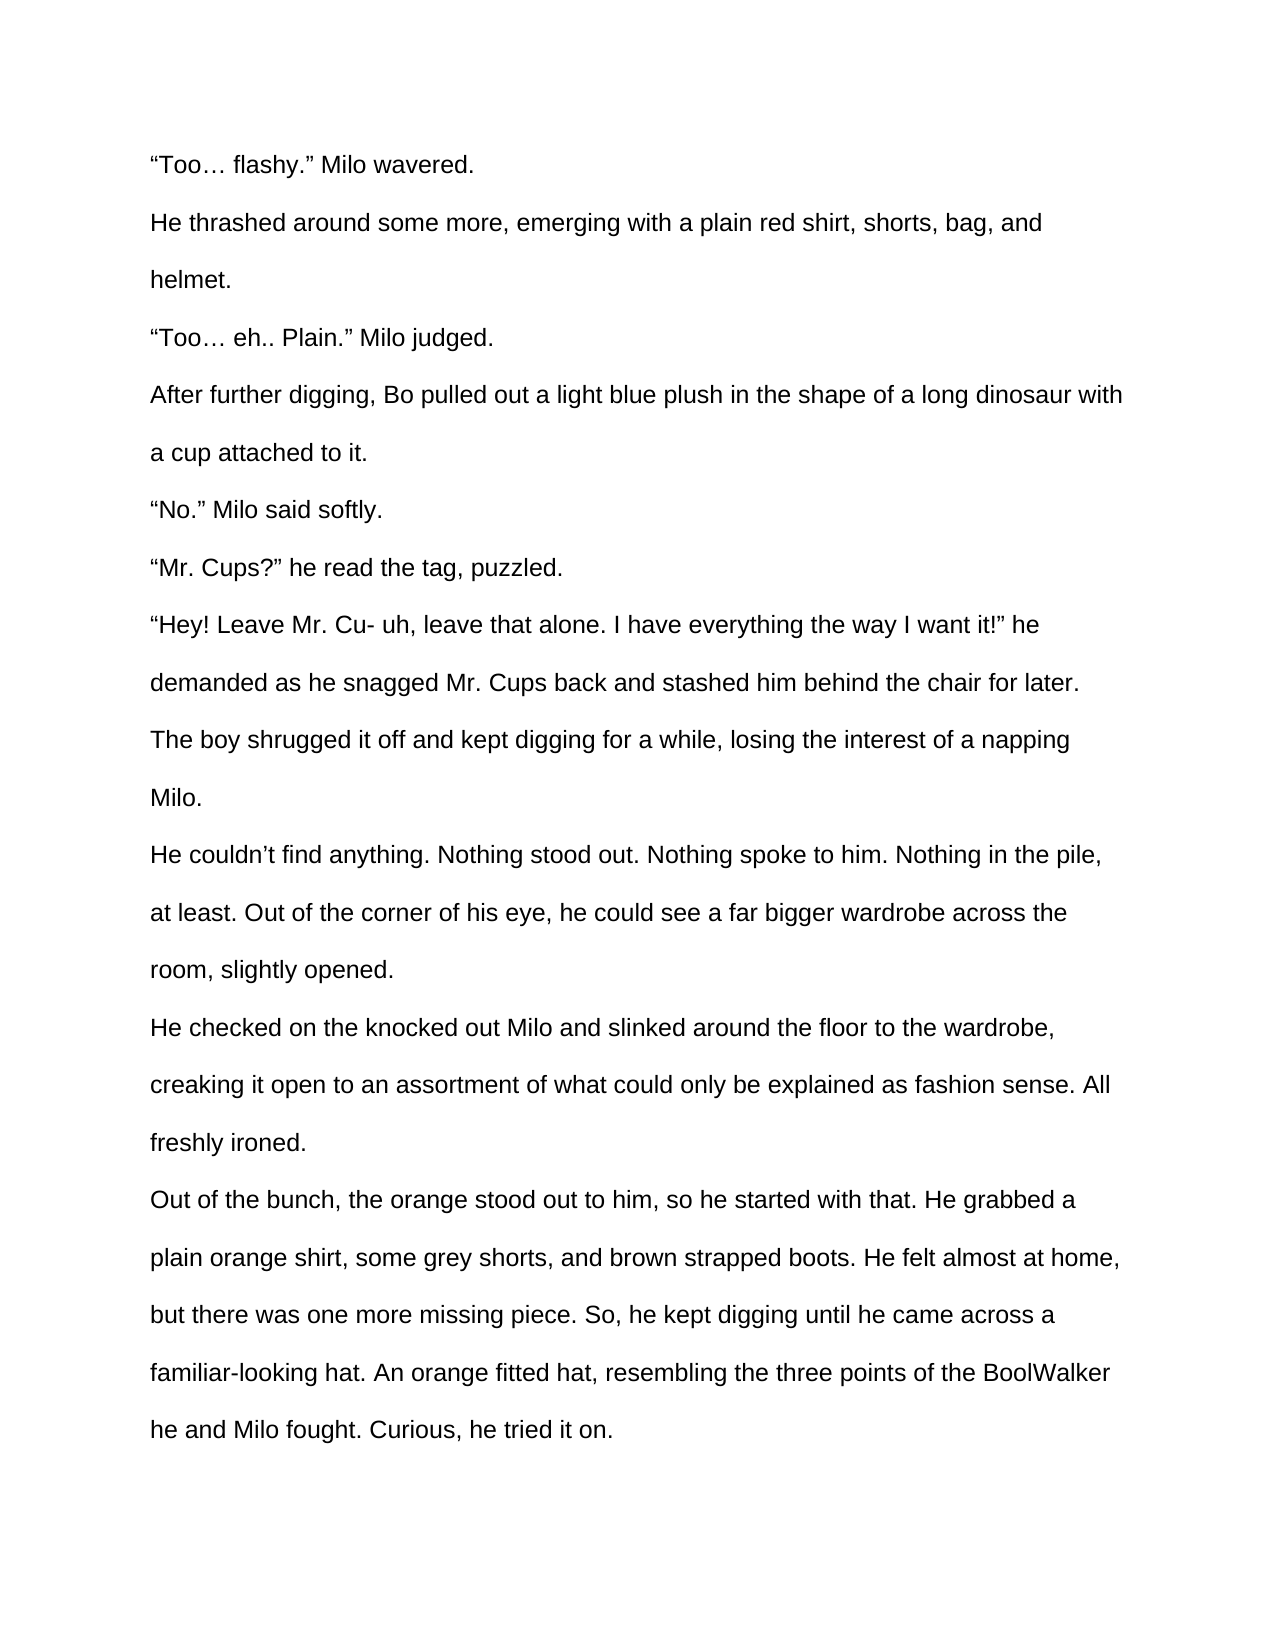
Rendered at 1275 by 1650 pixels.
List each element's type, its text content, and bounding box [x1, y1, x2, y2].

text After further digging, Bo pulled out a light blue plush in the shape of a long dinosaur with a cup attached to it. “No.” Milo said softly. [150, 380, 1125, 524]
text Out of the bunch, the orange stood out to him, so he started with that. He grabbed a plain orange shirt, some grey shorts, and brown strapped boots. He felt almost at home, but there was one more missing piece. So, he kept digging until he came across a familiar-looking hat. An orange fitted hat, resembling the three points of the BoolWalker he and Milo fought. Curious, he tried it on. [150, 1185, 1125, 1444]
text He checked on the knocked out Milo and slinked around the floor to the wardrobe, creaking it open to an assortment of what could only be explained as fashion sense. All freshly ironed. [150, 1012, 1125, 1156]
text “Mr. Cups?” he read the tag, puzzled. “Hey! Leave Mr. Cu- uh, leave that alone. I have everything the way I want it!” he demanded as he snagged Mr. Cups back and stashed him behind the chair for later. [150, 552, 1125, 696]
text The boy shrugged it off and kept digging for a while, losing the interest of a napping Milo. [150, 725, 1125, 811]
text “Too… flashy.” Milo wavered. [150, 150, 1125, 179]
text “Too… eh.. Plain.” Milo judged. [150, 322, 1125, 351]
text He thrashed around some more, emerging with a plain red shirt, shorts, bag, and helmet. [150, 207, 1125, 294]
text He couldn’t find anything. Nothing stood out. Nothing spoke to him. Nothing in the pile, at least. Out of the corner of his eye, he could see a far bigger wardrobe across the room, slightly opened. [150, 840, 1125, 984]
